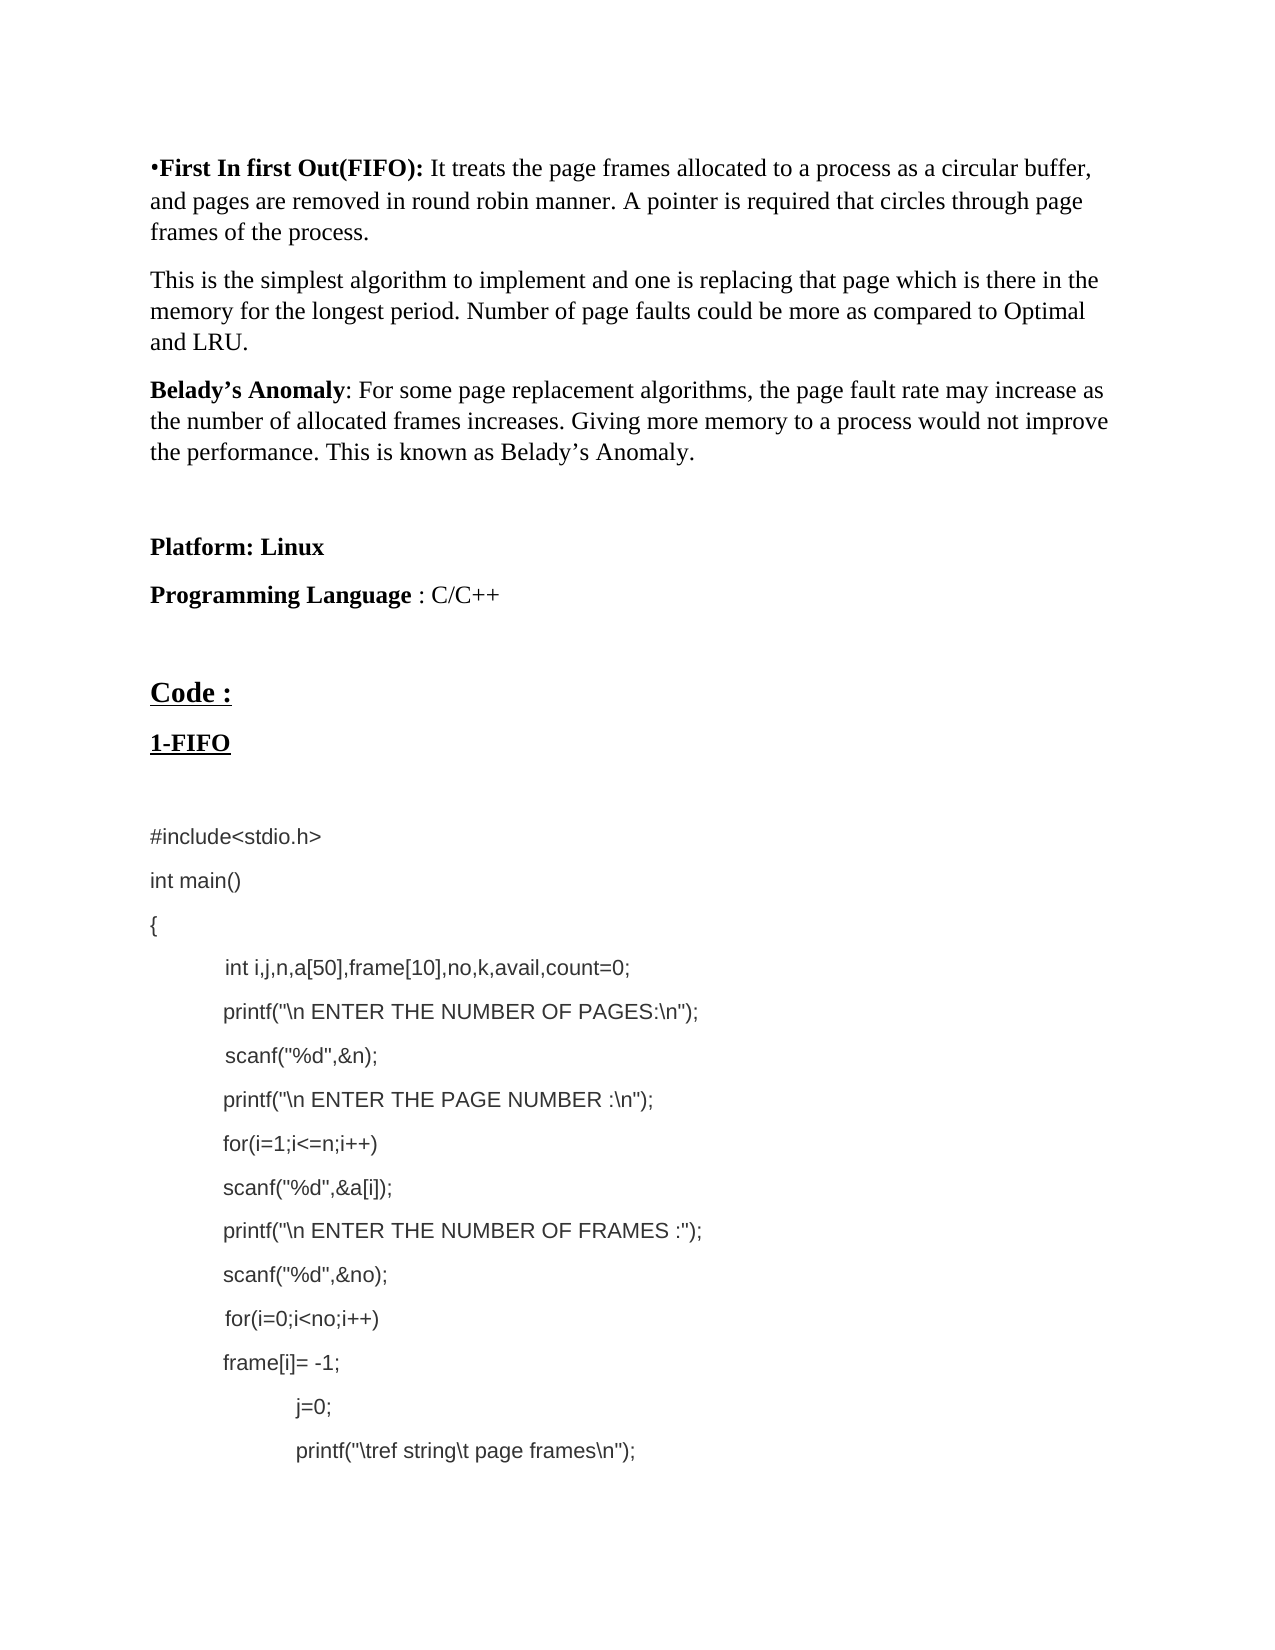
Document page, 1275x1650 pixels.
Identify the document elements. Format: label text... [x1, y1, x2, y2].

text scanf("%d",&no); [150, 1262, 1125, 1287]
text 1-FIFO [150, 728, 1125, 757]
text for(i=0;i<no;i++) [150, 1306, 1125, 1331]
text #include<stdio.h> [150, 824, 1125, 849]
text j=0; [150, 1394, 1125, 1419]
text •First In first Out(FIFO): It treats the page frames allocated to a process as a circular buffer, and pages are removed in round robin manner. A pointer is required that circles through page frames of the process. [150, 150, 1125, 246]
text Platform: Linux [150, 532, 1125, 561]
text printf("\n ENTER THE PAGE NUMBER :\n"); [150, 1087, 1125, 1112]
text This is the simplest algorithm to implement and one is replacing that page which is there in the memory for the longest period. Number of page faults could be more as compared to Optimal and LRU. [150, 265, 1125, 356]
text printf("\n ENTER THE NUMBER OF PAGES:\n"); [150, 999, 1125, 1024]
text for(i=1;i<=n;i++) [150, 1131, 1125, 1156]
text Belady’s Anomaly: For some page replacement algorithms, the page fault rate may increase as the number of allocated frames increases. Giving more memory to a process would not improve the performance. This is known as Belady’s Anomaly. [150, 375, 1125, 466]
text { [150, 911, 1125, 937]
text int i,j,n,a[50],frame[10],no,k,avail,count=0; [150, 955, 1125, 981]
text Code : [150, 676, 1125, 709]
text Programming Language : C/C++ [150, 580, 1125, 609]
text frame[i]= -1; [150, 1350, 1125, 1375]
text printf("\tref string\t page frames\n"); [150, 1438, 1125, 1463]
text scanf("%d",&a[i]); [150, 1174, 1125, 1200]
text printf("\n ENTER THE NUMBER OF FRAMES :"); [150, 1218, 1125, 1244]
text scanf("%d",&n); [150, 1043, 1125, 1068]
text int main() [150, 868, 1125, 893]
